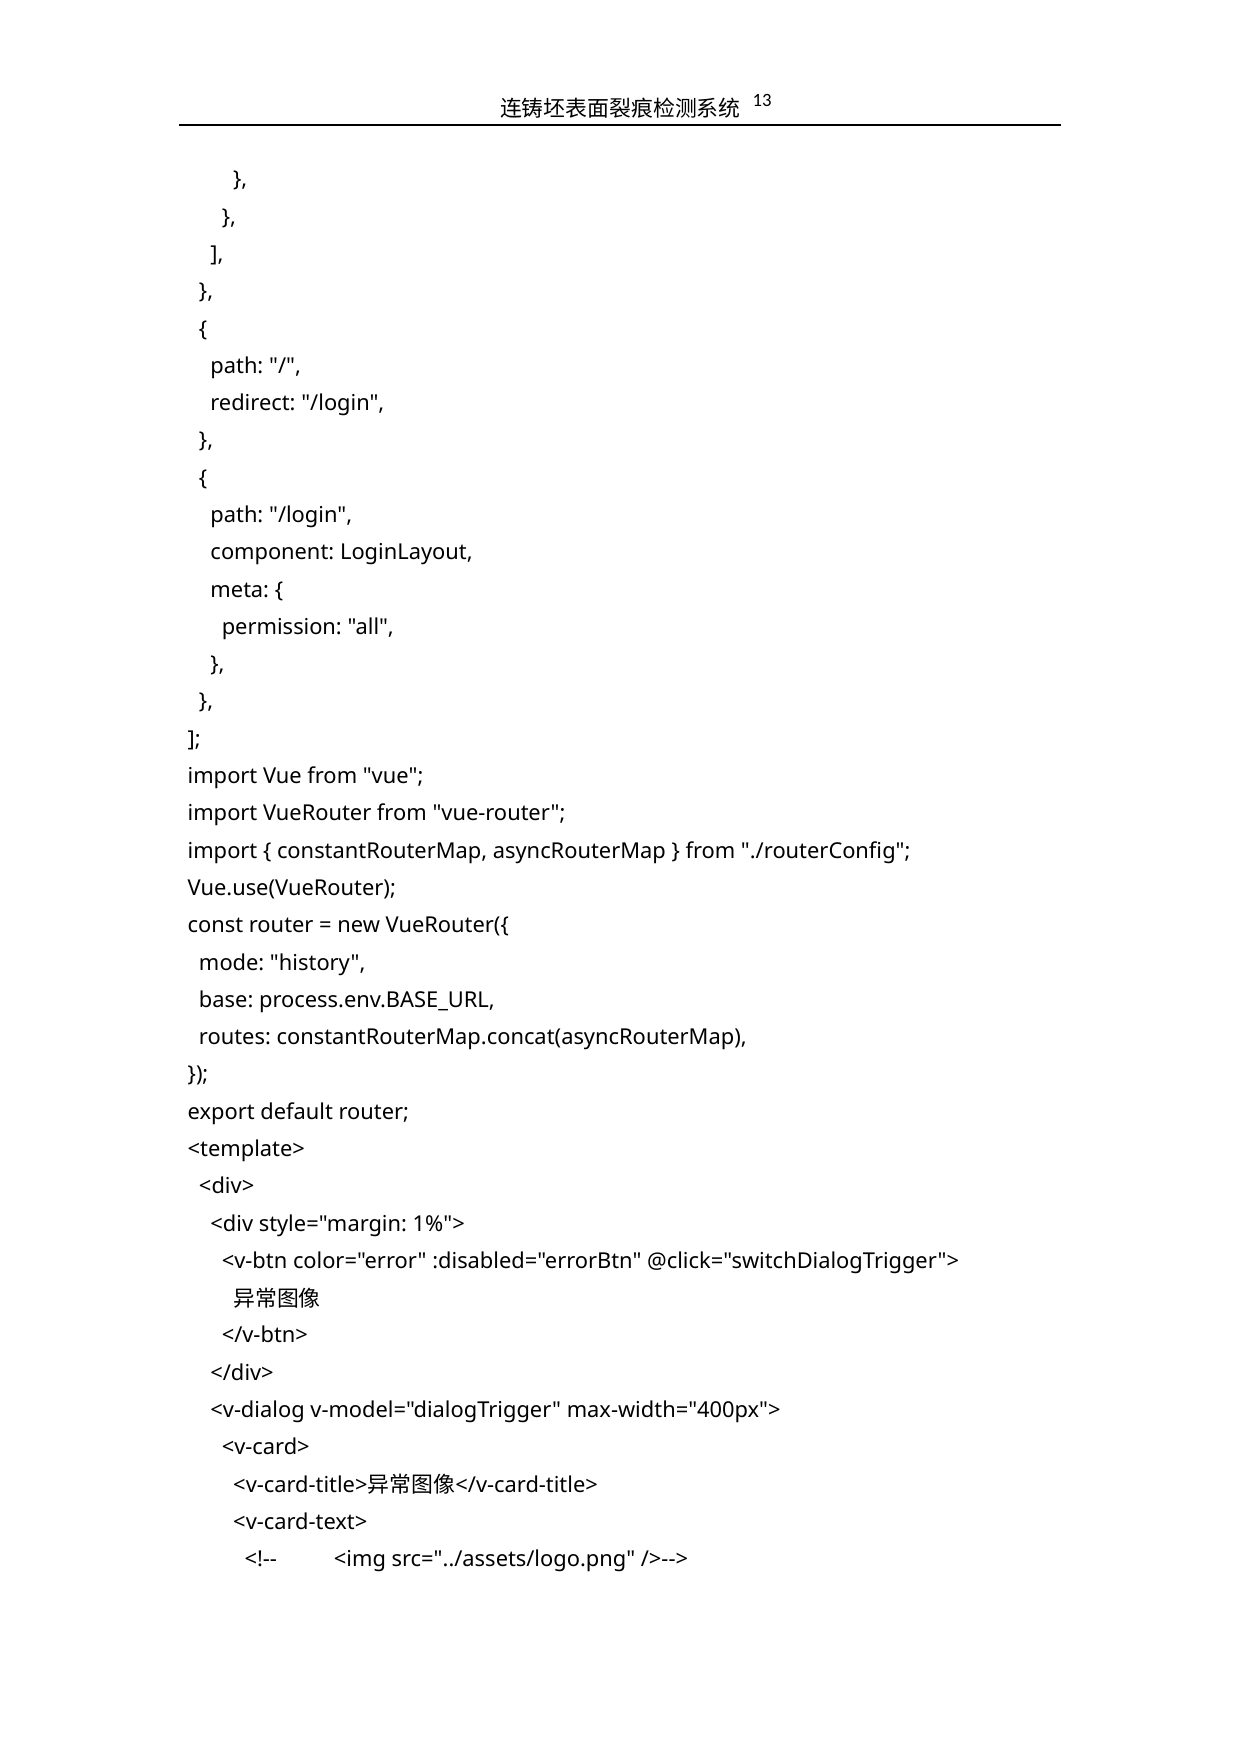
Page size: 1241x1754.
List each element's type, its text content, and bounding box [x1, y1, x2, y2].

text <!-- <img src="../assets/logo.png" />--> [187, 1542, 1053, 1574]
text }, [187, 647, 1053, 679]
text redirect: "/login", [187, 386, 1053, 418]
text }, [187, 684, 1053, 717]
text 异常图像 [187, 1281, 1053, 1313]
text }, [187, 162, 1053, 194]
text <div style="margin: 1%"> [187, 1206, 1053, 1239]
text permission: "all", [187, 609, 1053, 642]
text <v-card-title>异常图像</v-card-title> [187, 1467, 1053, 1500]
text ], [187, 237, 1053, 269]
text Vue.use(VueRouter); [187, 871, 1053, 903]
text <v-card-text> [187, 1504, 1053, 1537]
text <div> [187, 1169, 1053, 1201]
text path: "/login", [187, 498, 1053, 530]
text import VueRouter from "vue-router"; [187, 796, 1053, 828]
text component: LoginLayout, [187, 535, 1053, 567]
text routes: constantRouterMap.concat(asyncRouterMap), [187, 1020, 1053, 1052]
text ]; [187, 721, 1053, 754]
text }, [187, 423, 1053, 456]
text base: process.env.BASE_URL, [187, 982, 1053, 1015]
text mode: "history", [187, 945, 1053, 978]
text }, [187, 199, 1053, 232]
text { [187, 460, 1053, 493]
text <v-dialog v-model="dialogTrigger" max-width="400px"> [187, 1393, 1053, 1425]
text </v-btn> [187, 1318, 1053, 1351]
text }, [187, 274, 1053, 306]
text const router = new VueRouter({ [187, 908, 1053, 940]
text <v-btn color="error" :disabled="errorBtn" @click="switchDialogTrigger"> [187, 1243, 1053, 1276]
text meta: { [187, 572, 1053, 605]
text import Vue from "vue"; [187, 759, 1053, 791]
text import { constantRouterMap, asyncRouterMap } from "./routerConfig"; [187, 833, 1053, 866]
text }); [187, 1057, 1053, 1089]
text </div> [187, 1355, 1053, 1388]
text path: "/", [187, 348, 1053, 381]
text export default router; [187, 1094, 1053, 1127]
text <v-card> [187, 1430, 1053, 1462]
text <template> [187, 1132, 1053, 1164]
text { [187, 311, 1053, 344]
